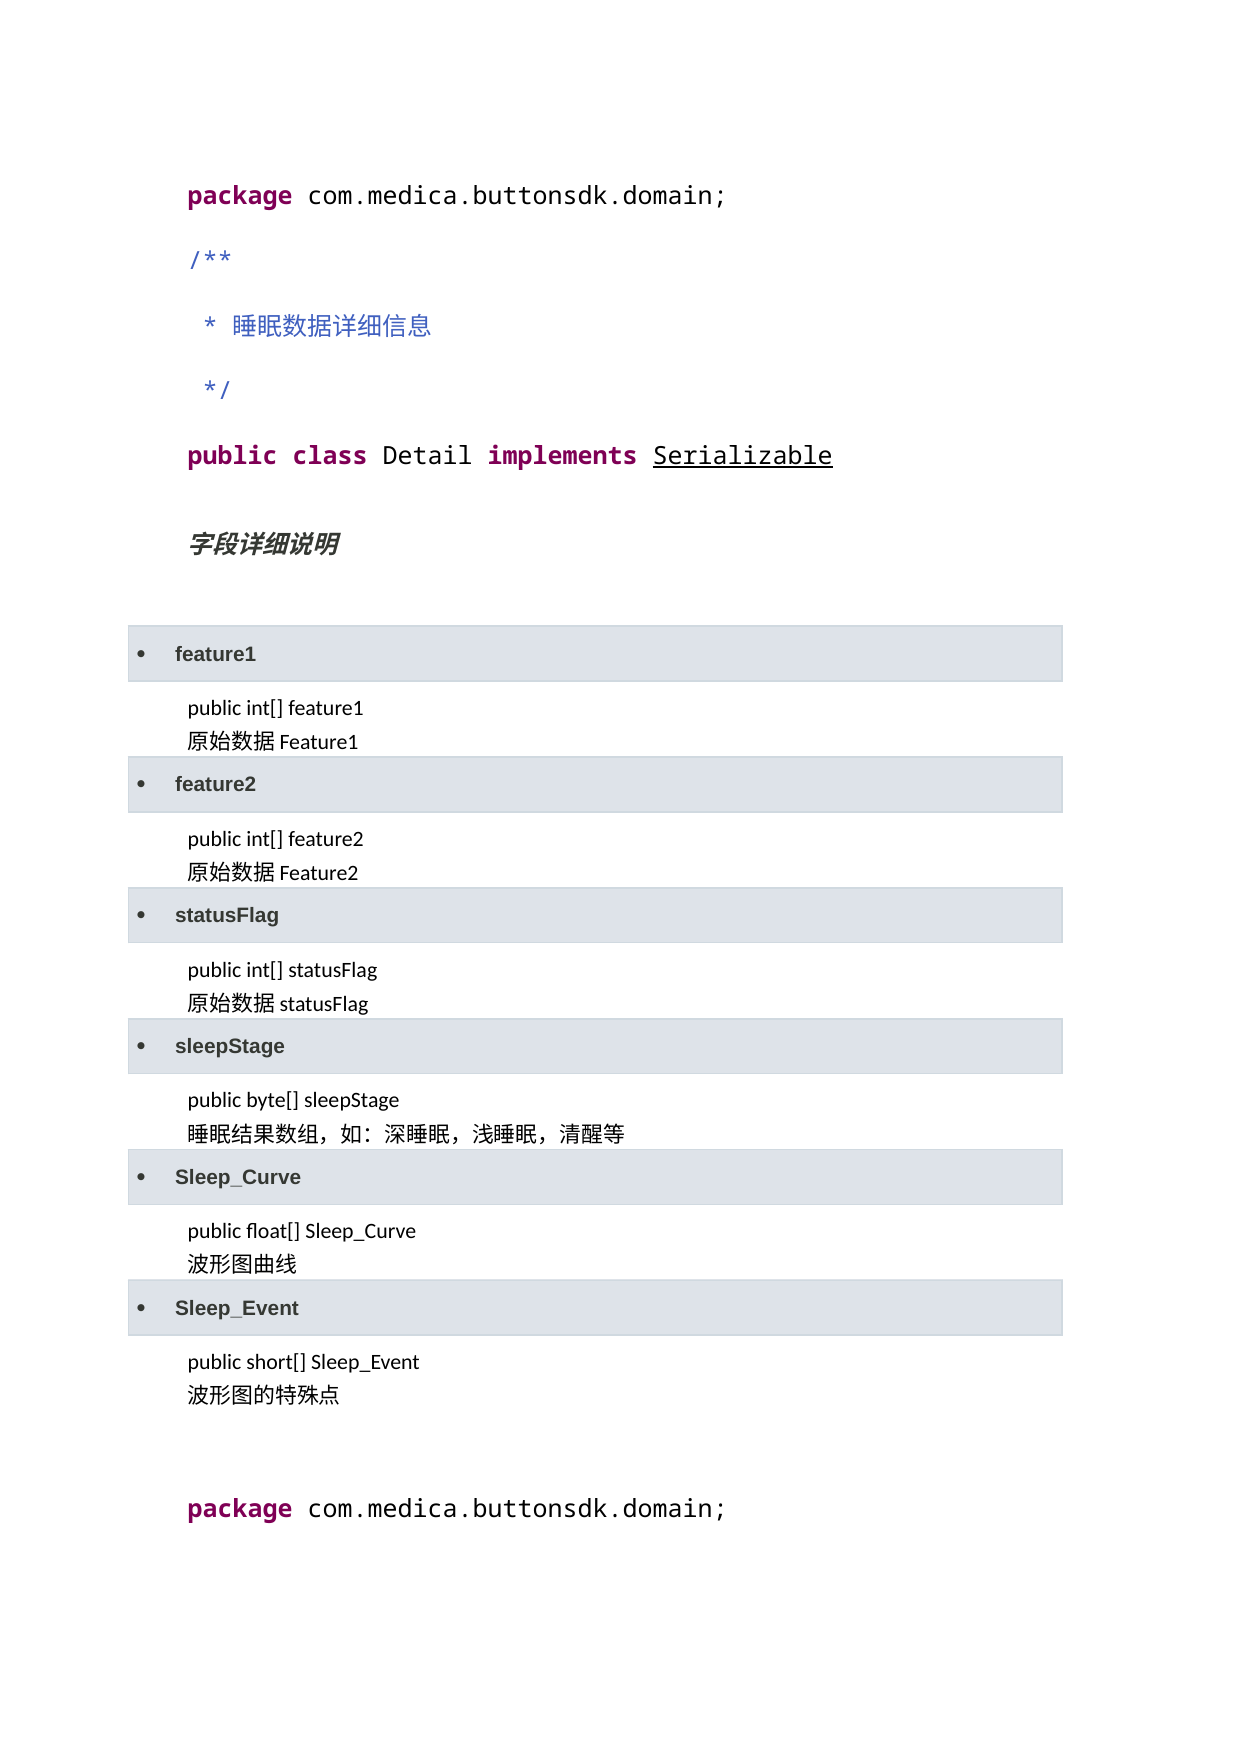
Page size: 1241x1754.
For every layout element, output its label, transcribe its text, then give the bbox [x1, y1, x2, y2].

text 原始数据Feature1 [187, 724, 1053, 756]
text package com.medica.buttonsdk.domain; [187, 162, 1053, 227]
text */ [187, 357, 1053, 422]
text public short[] Sleep_Event [187, 1345, 1053, 1378]
text 原始数据Feature2 [187, 854, 1053, 887]
text 波形图曲线 [187, 1247, 1053, 1279]
text 波形图的特殊点 [187, 1378, 1053, 1410]
subtitle 字段详细说明 [187, 510, 1053, 575]
text * 睡眠数据详细信息 [187, 292, 1053, 357]
text 睡眠结果数组，如：深睡眠，浅睡眠，清醒等 [187, 1116, 1053, 1149]
text public int[] statusFlag [187, 953, 1053, 985]
text public int[] feature2 [187, 822, 1053, 854]
subtitle feature1 [129, 627, 1061, 680]
subtitle Sleep_Curve [129, 1150, 1061, 1204]
text public class Detail implements Serializable [187, 422, 1053, 487]
text package com.medica.buttonsdk.domain; [187, 1475, 1053, 1540]
subtitle Sleep_Event [129, 1281, 1061, 1334]
text /** [187, 227, 1053, 292]
text public byte[] sleepStage [187, 1084, 1053, 1116]
subtitle feature2 [129, 758, 1061, 811]
text public int[] feature1 [187, 691, 1053, 724]
subtitle statusFlag [129, 889, 1061, 942]
subtitle sleepStage [129, 1020, 1061, 1073]
text public float[] Sleep_Curve [187, 1214, 1053, 1247]
text 原始数据statusFlag [187, 985, 1053, 1018]
